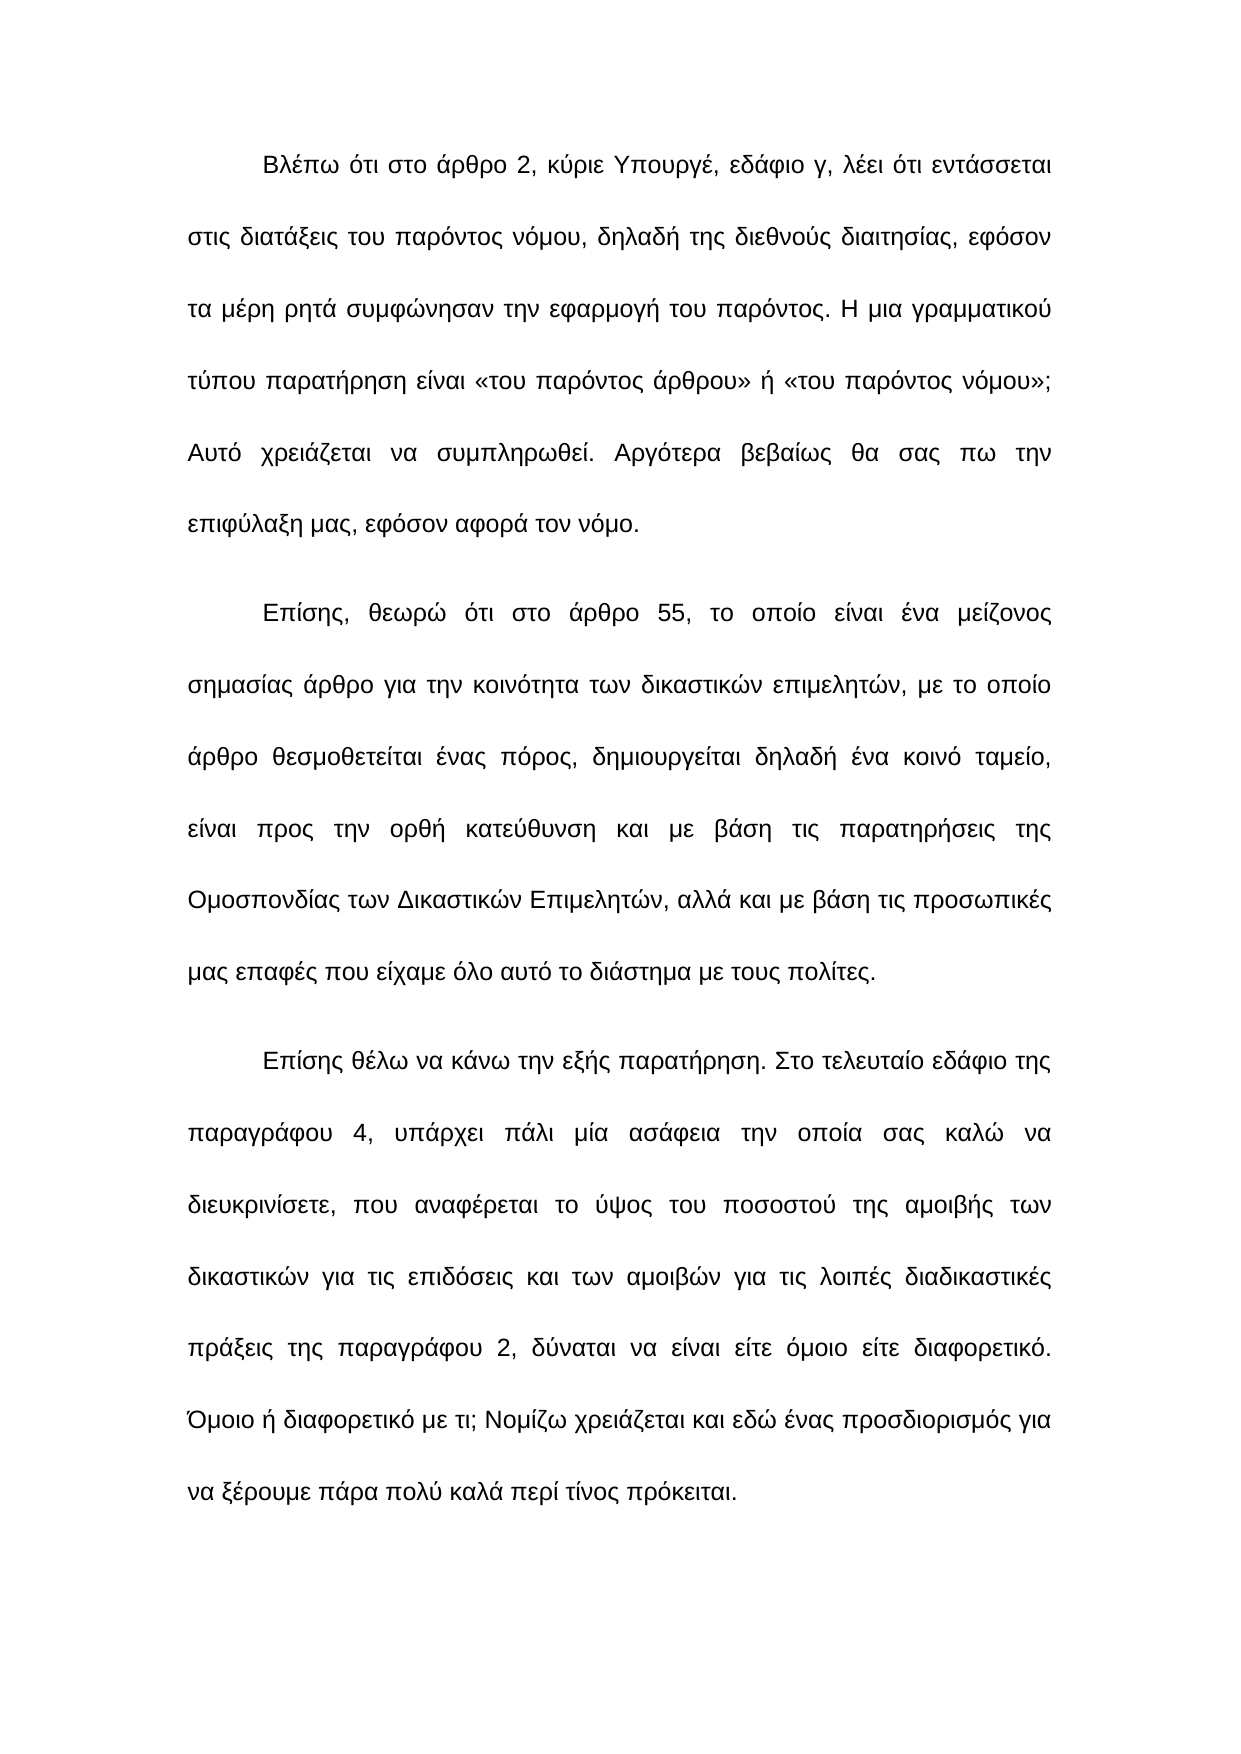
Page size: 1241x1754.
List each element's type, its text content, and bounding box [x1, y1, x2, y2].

text Επίσης, θεωρώ ότι στο άρθρο 55, το οποίο είναι ένα μείζονος σημασίας άρθρο για την κοινότητα των δικαστικών επιμελητών, με το οποίο άρθρο θεσμοθετείται ένας πόρος, δημιουργείται δηλαδή ένα κοινό ταμείο, είναι προς την ορθή κατεύθυνση και με βάση τις παρατηρήσεις της Ομοσπονδίας των Δικαστικών Επιμελητών, αλλά και με βάση τις προσωπικές μας επαφές που είχαμε όλο αυτό το διάστημα με τους πολίτες. [187, 598, 1053, 986]
text Βλέπω ότι στο άρθρο 2, κύριε Υπουργέ, εδάφιο γ, λέει ότι εντάσσεται στις διατάξεις του παρόντος νόμου, δηλαδή της διεθνούς διαιτησίας, εφόσον τα μέρη ρητά συμφώνησαν την εφαρμογή του παρόντος. Η μια γραμματικού τύπου παρατήρηση είναι «του παρόντος άρθρου» ή «του παρόντος νόμου»; Αυτό χρειάζεται να συμπληρωθεί. Αργότερα βεβαίως θα σας πω την επιφύλαξη μας, εφόσον αφορά τον νόμο. [187, 150, 1053, 538]
text Επίσης θέλω να κάνω την εξής παρατήρηση. Στο τελευταίο εδάφιο της παραγράφου 4, υπάρχει πάλι μία ασάφεια την οποία σας καλώ να διευκρινίσετε, που αναφέρεται το ύψος του ποσοστού της αμοιβής των δικαστικών για τις επιδόσεις και των αμοιβών για τις λοιπές διαδικαστικές πράξεις της παραγράφου 2, δύναται να είναι είτε όμοιο είτε διαφορετικό. Όμοιο ή διαφορετικό με τι; Νομίζω χρειάζεται και εδώ ένας προσδιορισμός για να ξέρουμε πάρα πολύ καλά περί τίνος πρόκειται. [187, 1046, 1053, 1506]
